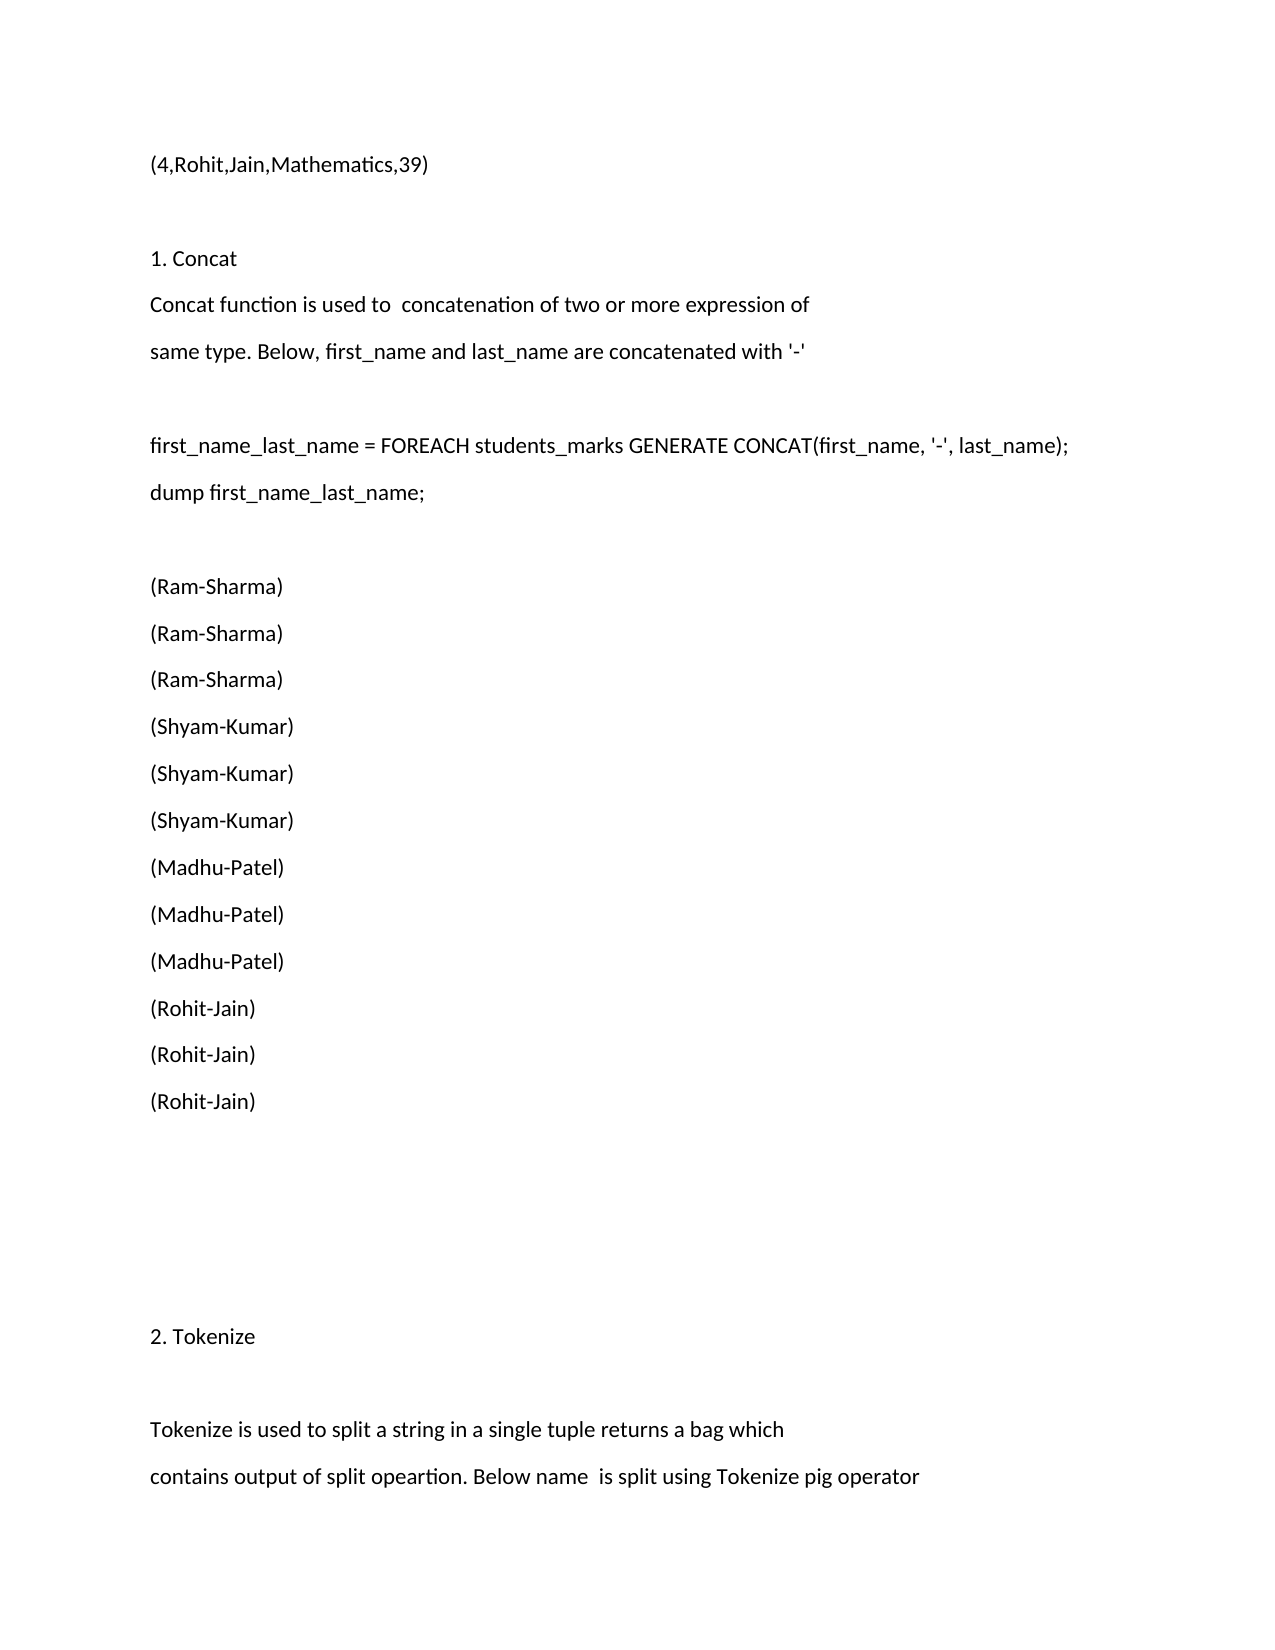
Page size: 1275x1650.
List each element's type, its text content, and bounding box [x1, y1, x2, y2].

text (Rohit-Jain) [150, 1087, 1125, 1116]
text (Ram-Sharma) [150, 666, 1125, 694]
text (Ram-Sharma) [150, 572, 1125, 600]
text (Shyam-Kumar) [150, 759, 1125, 787]
text 2. Tokenize [150, 1322, 1125, 1350]
text 1. Concat [150, 244, 1125, 272]
text (Shyam-Kumar) [150, 806, 1125, 834]
text (Rohit-Jain) [150, 1041, 1125, 1069]
text (Madhu-Patel) [150, 853, 1125, 881]
text (Madhu-Patel) [150, 947, 1125, 975]
text Tokenize is used to split a string in a single tuple returns a bag which [150, 1416, 1125, 1444]
text (Rohit-Jain) [150, 994, 1125, 1022]
text Concat function is used to concatenation of two or more expression of [150, 291, 1125, 319]
text (Madhu-Patel) [150, 900, 1125, 928]
text dump first_name_last_name; [150, 478, 1125, 506]
text (Shyam-Kumar) [150, 712, 1125, 741]
text first_name_last_name = FOREACH students_marks GENERATE CONCAT(first_name, '-', last_name); [150, 431, 1125, 459]
text (Ram-Sharma) [150, 619, 1125, 647]
text (4,Rohit,Jain,Mathematics,39) [150, 150, 1125, 178]
text contains output of split opeartion. Below name is split using Tokenize pig operator [150, 1462, 1125, 1491]
text same type. Below, first_name and last_name are concatenated with '-' [150, 337, 1125, 366]
